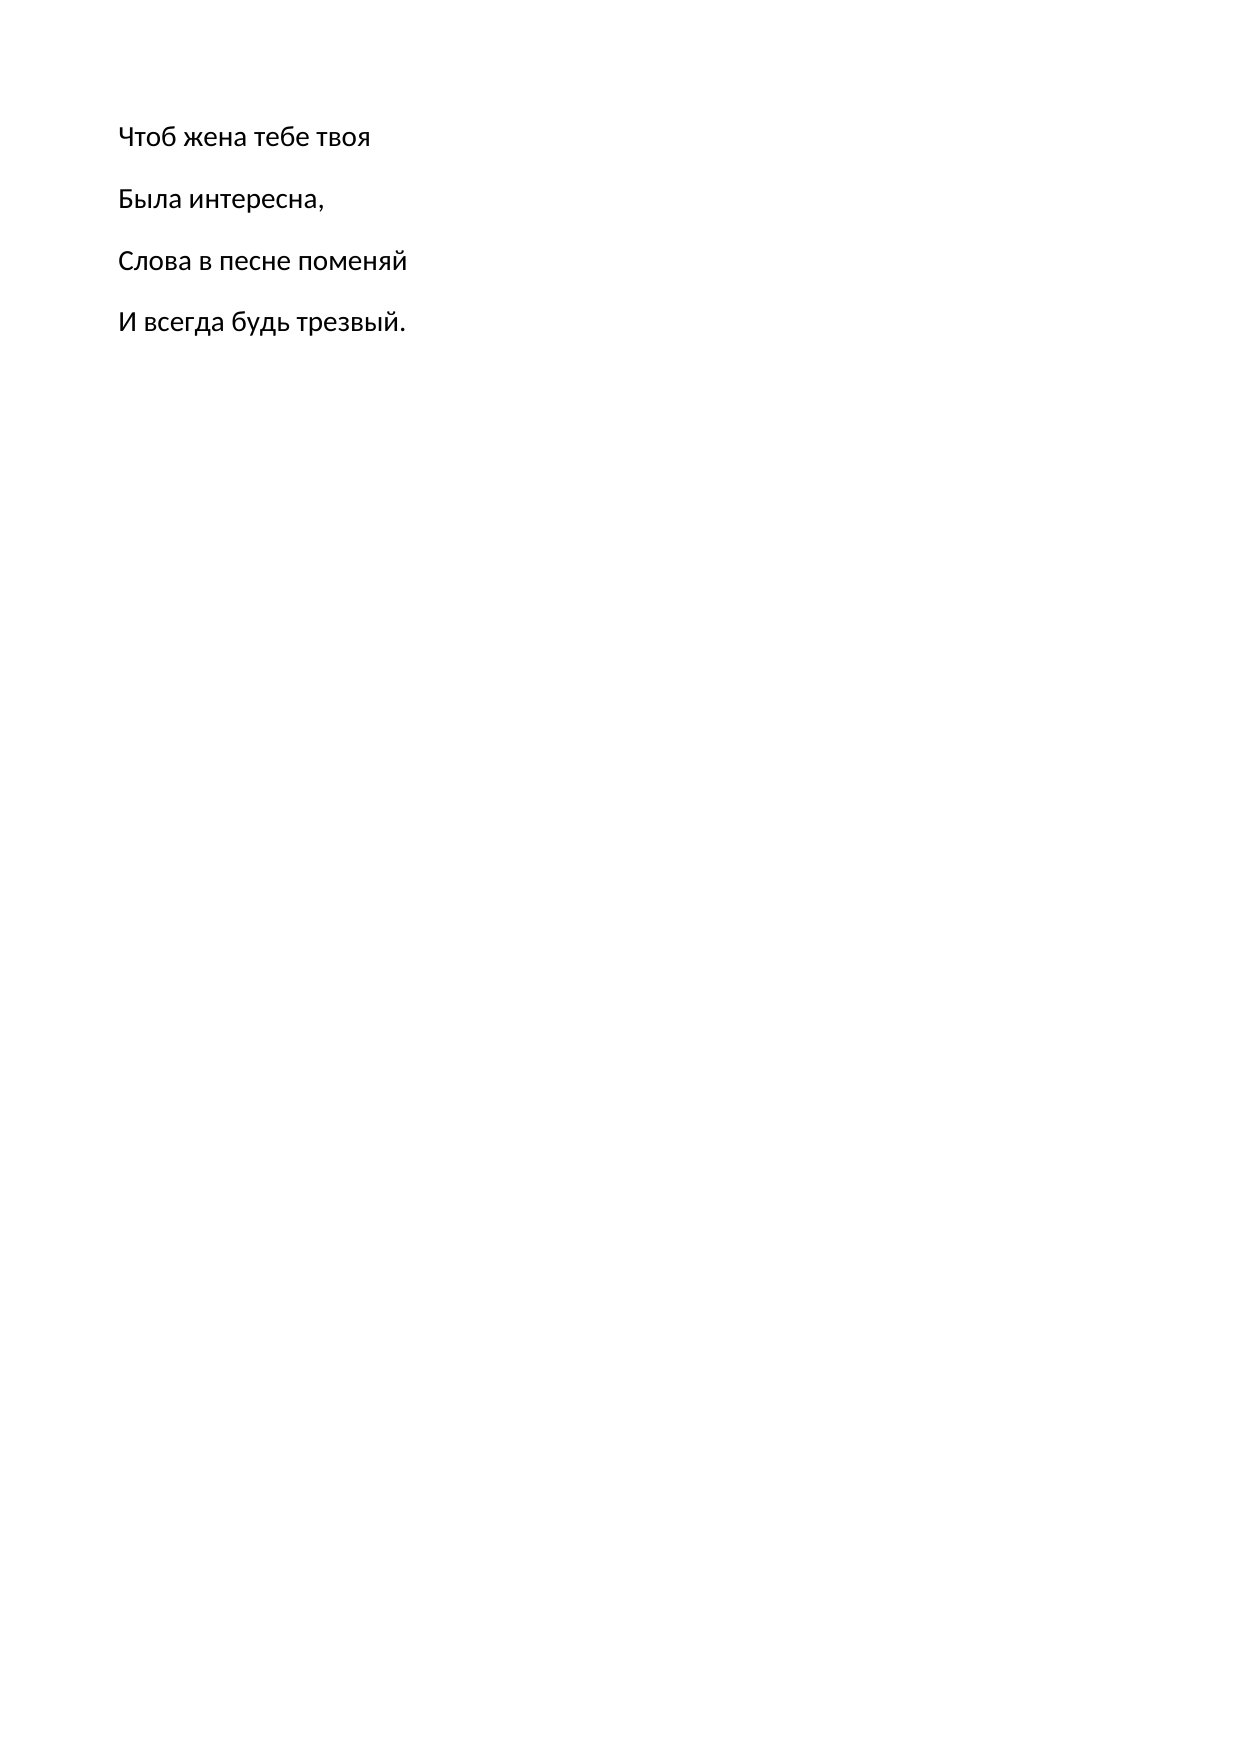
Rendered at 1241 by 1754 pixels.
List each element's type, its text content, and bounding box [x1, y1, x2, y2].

text Чтоб жена тебе твоя [118, 118, 1122, 154]
text И всегда будь трезвый. [118, 303, 1122, 339]
text Была интересна, [118, 180, 1122, 216]
text Слова в песне поменяй [118, 242, 1122, 277]
